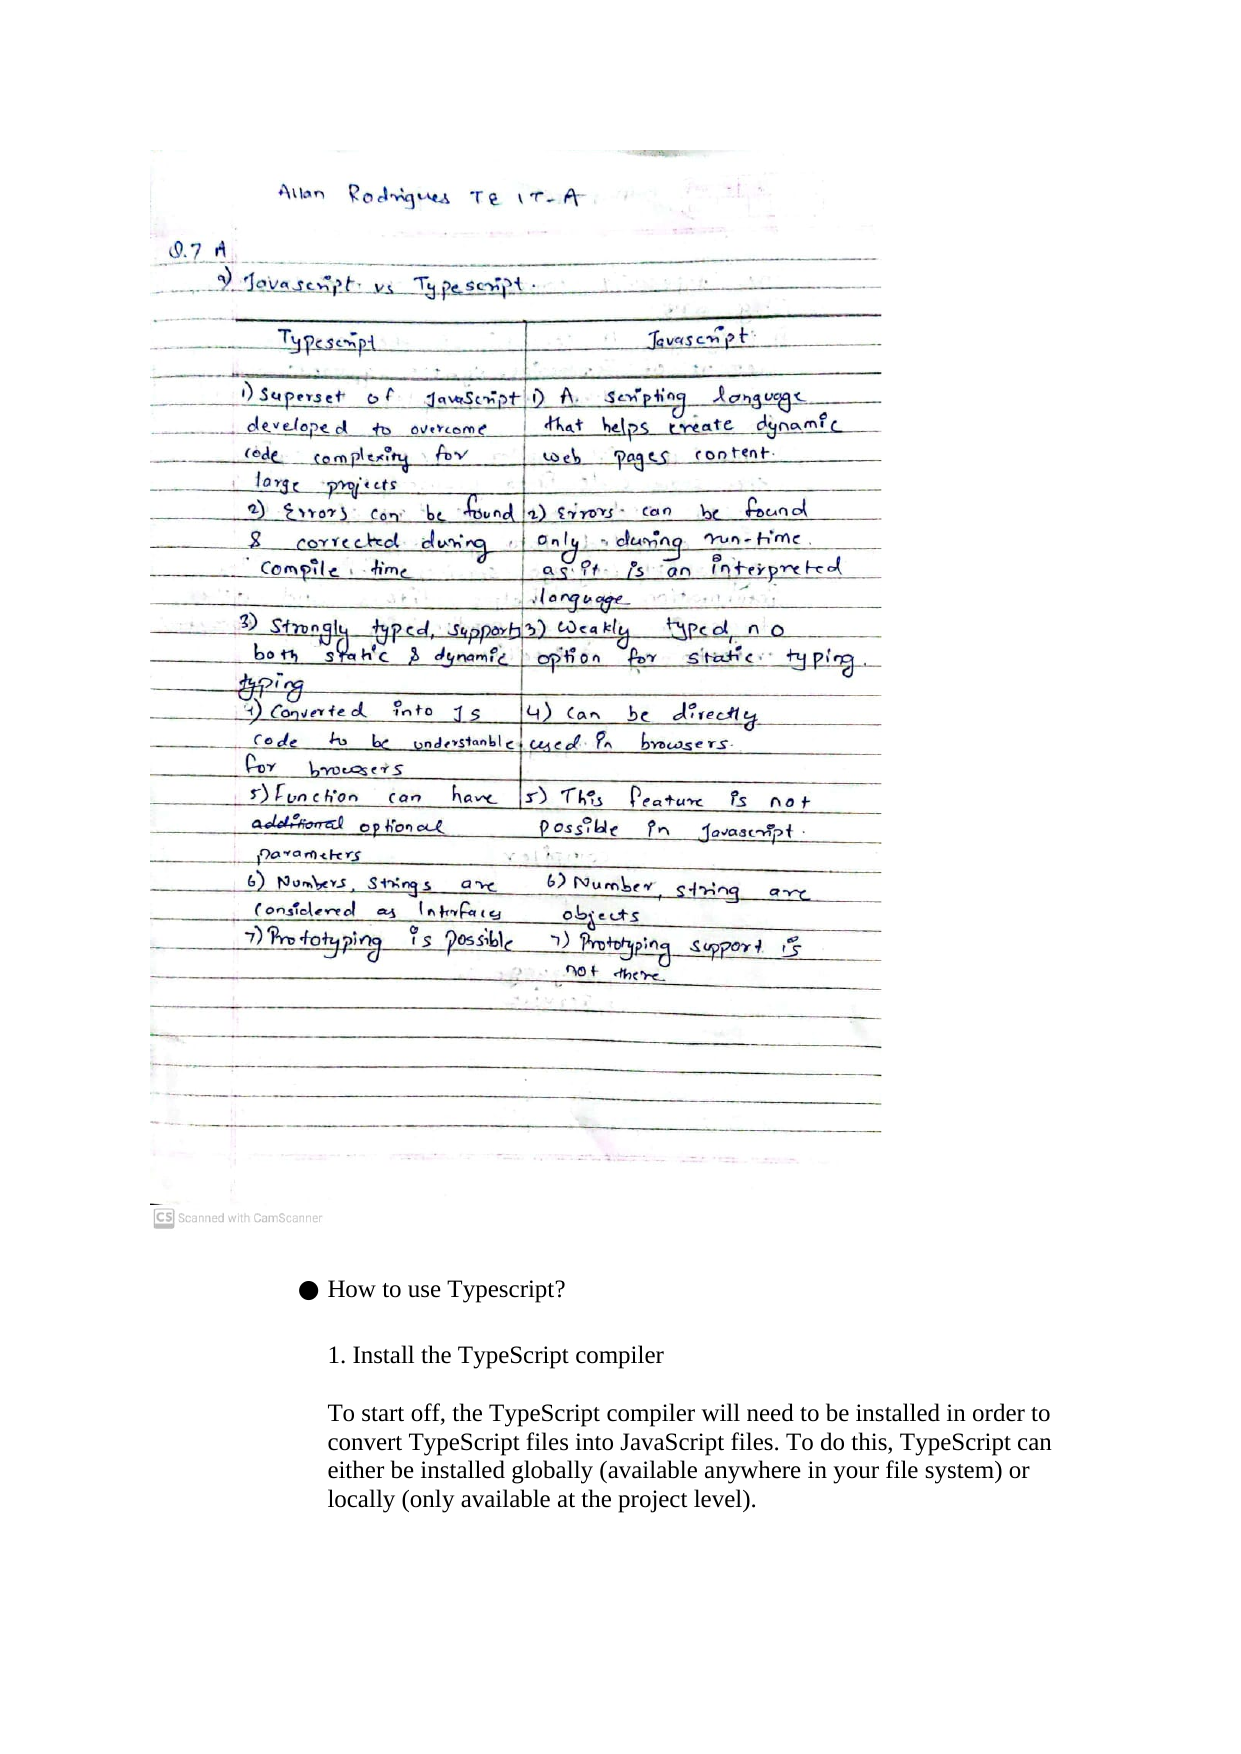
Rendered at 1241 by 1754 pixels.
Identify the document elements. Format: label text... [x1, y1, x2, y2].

text To start off, the TypeScript compiler will need to be installed in order to convert TypeScript files into JavaScript files. To do this, TypeScript can either be installed globally (available anywhere in your file system) or locally (only available at the project level). [327, 1398, 1090, 1513]
text 1. Install the TypeScript compiler [327, 1341, 1090, 1369]
picture [150, 150, 882, 1232]
list How to use Typescript? [298, 1261, 1090, 1312]
